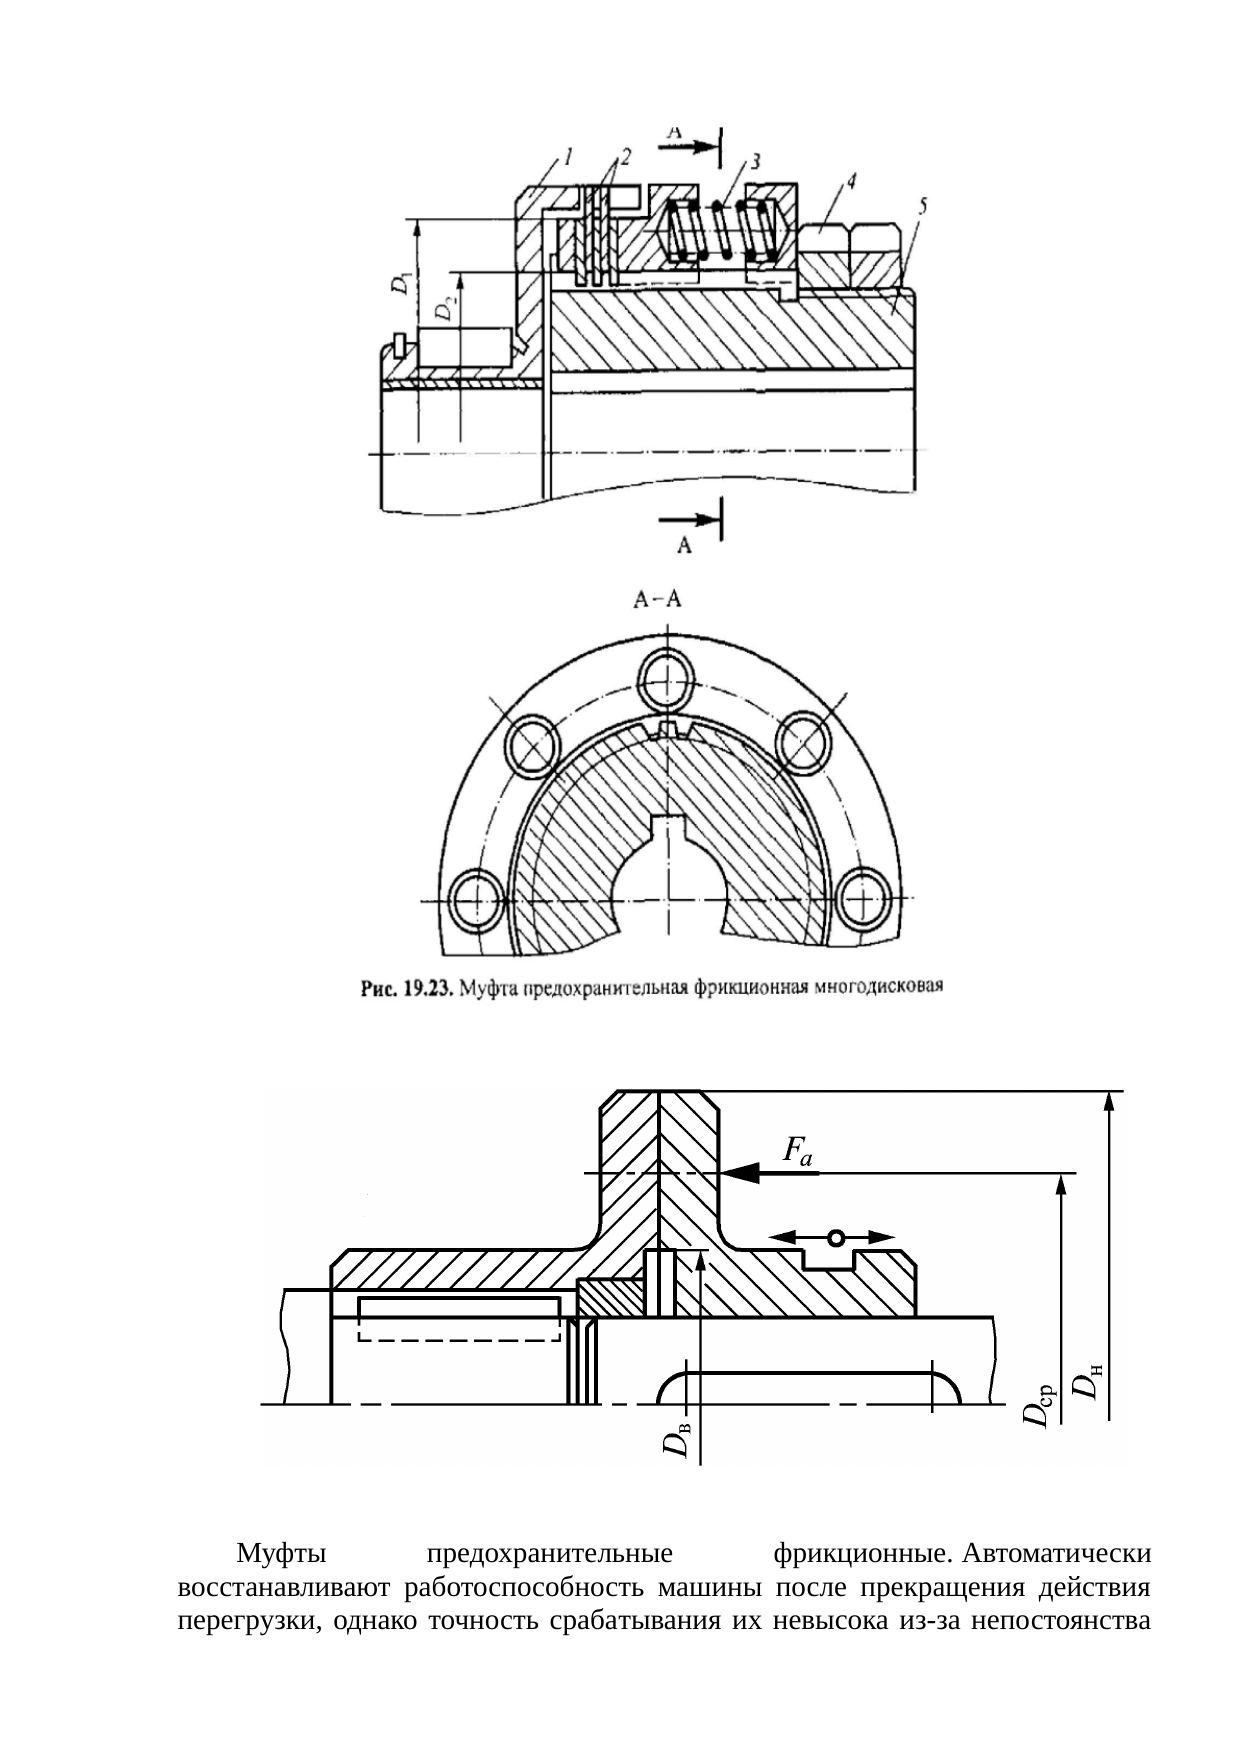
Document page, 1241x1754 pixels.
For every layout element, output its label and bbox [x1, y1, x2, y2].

picture [236, 118, 1091, 1019]
picture [260, 1085, 1128, 1468]
text [177, 1535, 1152, 1636]
